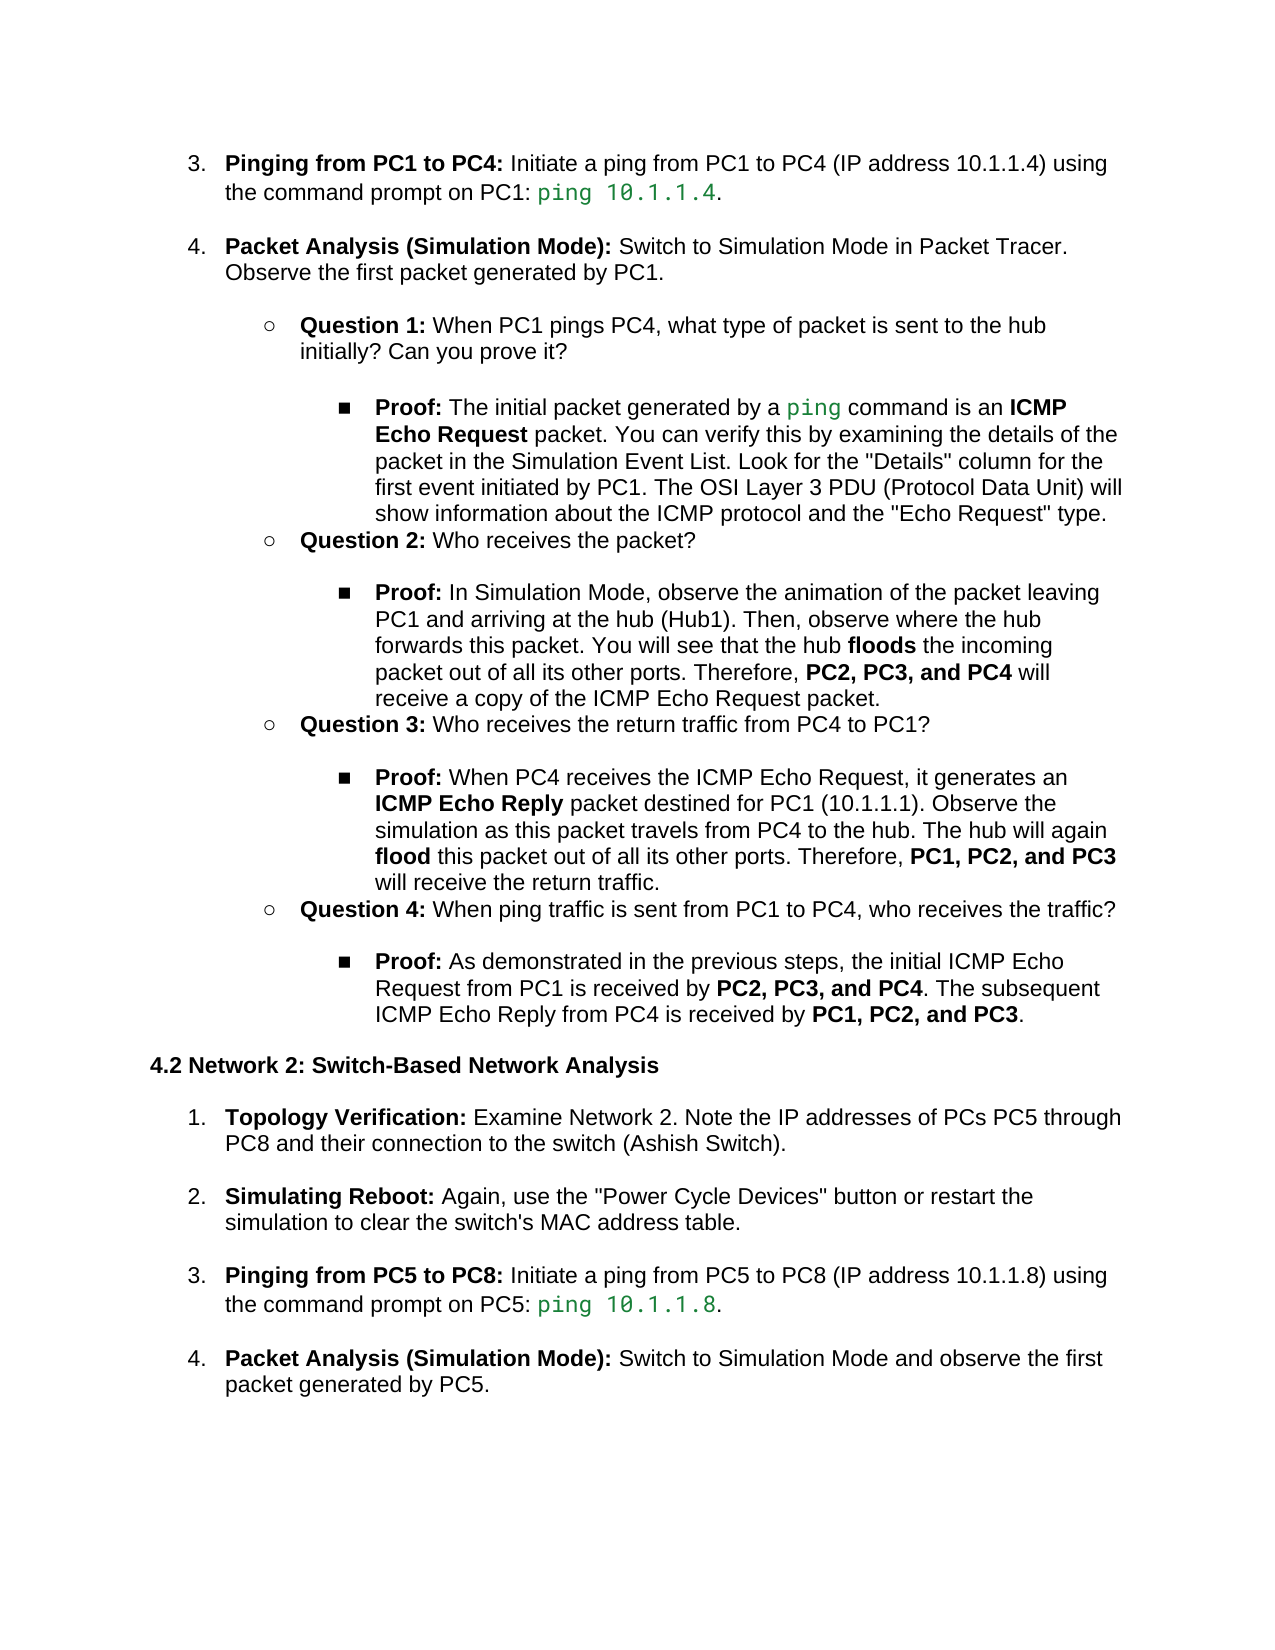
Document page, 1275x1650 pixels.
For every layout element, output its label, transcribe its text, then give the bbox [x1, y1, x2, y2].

list Pinging from PC5 to PC8: Initiate a ping from PC5 to PC8 (IP address 10.1.1.8) using the command prompt on PC5: ping 10.1.1.8. [187, 1262, 1125, 1345]
list Question 4: When ping traffic is sent from PC1 to PC4, who receives the traffic? [262, 896, 1125, 948]
list Question 3: Who receives the return traffic from PC4 to PC1? [262, 711, 1125, 764]
list Proof: As demonstrated in the previous steps, the initial ICMP Echo Request from PC1 is received by PC2, PC3, and PC4. The subsequent ICMP Echo Reply from PC4 is received by PC1, PC2, and PC3. [337, 948, 1125, 1027]
list Question 1: When PC1 pings PC4, what type of packet is sent to the hub initially? Can you prove it? [262, 312, 1125, 391]
list Simulating Reboot: Again, use the "Power Cycle Devices" button or restart the simulation to clear the switch's MAC address table. [187, 1183, 1125, 1262]
list Packet Analysis (Simulation Mode): Switch to Simulation Mode and observe the first packet generated by PC5. [187, 1345, 1125, 1424]
text 4.2 Network 2: Switch-Based Network Analysis [150, 1052, 1125, 1079]
list Proof: When PC4 receives the ICMP Echo Request, it generates an ICMP Echo Reply packet destined for PC1 (10.1.1.1). Observe the simulation as this packet travels from PC4 to the hub. The hub will again flood this packet out of all its other ports. Therefore, PC1, PC2, and PC3 will receive the return traffic. [337, 764, 1125, 896]
list Packet Analysis (Simulation Mode): Switch to Simulation Mode in Packet Tracer. Observe the first packet generated by PC1. [187, 233, 1125, 312]
list Pinging from PC1 to PC4: Initiate a ping from PC1 to PC4 (IP address 10.1.1.4) using the command prompt on PC1: ping 10.1.1.4. [187, 150, 1125, 233]
list Topology Verification: Examine Network 2. Note the IP addresses of PCs PC5 through PC8 and their connection to the switch (Ashish Switch). [187, 1104, 1125, 1183]
list Question 2: Who receives the packet? [262, 527, 1125, 579]
list Proof: The initial packet generated by a ping command is an ICMP Echo Request packet. You can verify this by examining the details of the packet in the Simulation Event List. Look for the "Details" column for the first event initiated by PC1. The OSI Layer 3 PDU (Protocol Data Unit) will show information about the ICMP protocol and the "Echo Request" type. [337, 391, 1125, 527]
list Proof: In Simulation Mode, observe the animation of the packet leaving PC1 and arriving at the hub (Hub1). Then, observe where the hub forwards this packet. You will see that the hub floods the incoming packet out of all its other ports. Therefore, PC2, PC3, and PC4 will receive a copy of the ICMP Echo Request packet. [337, 579, 1125, 711]
